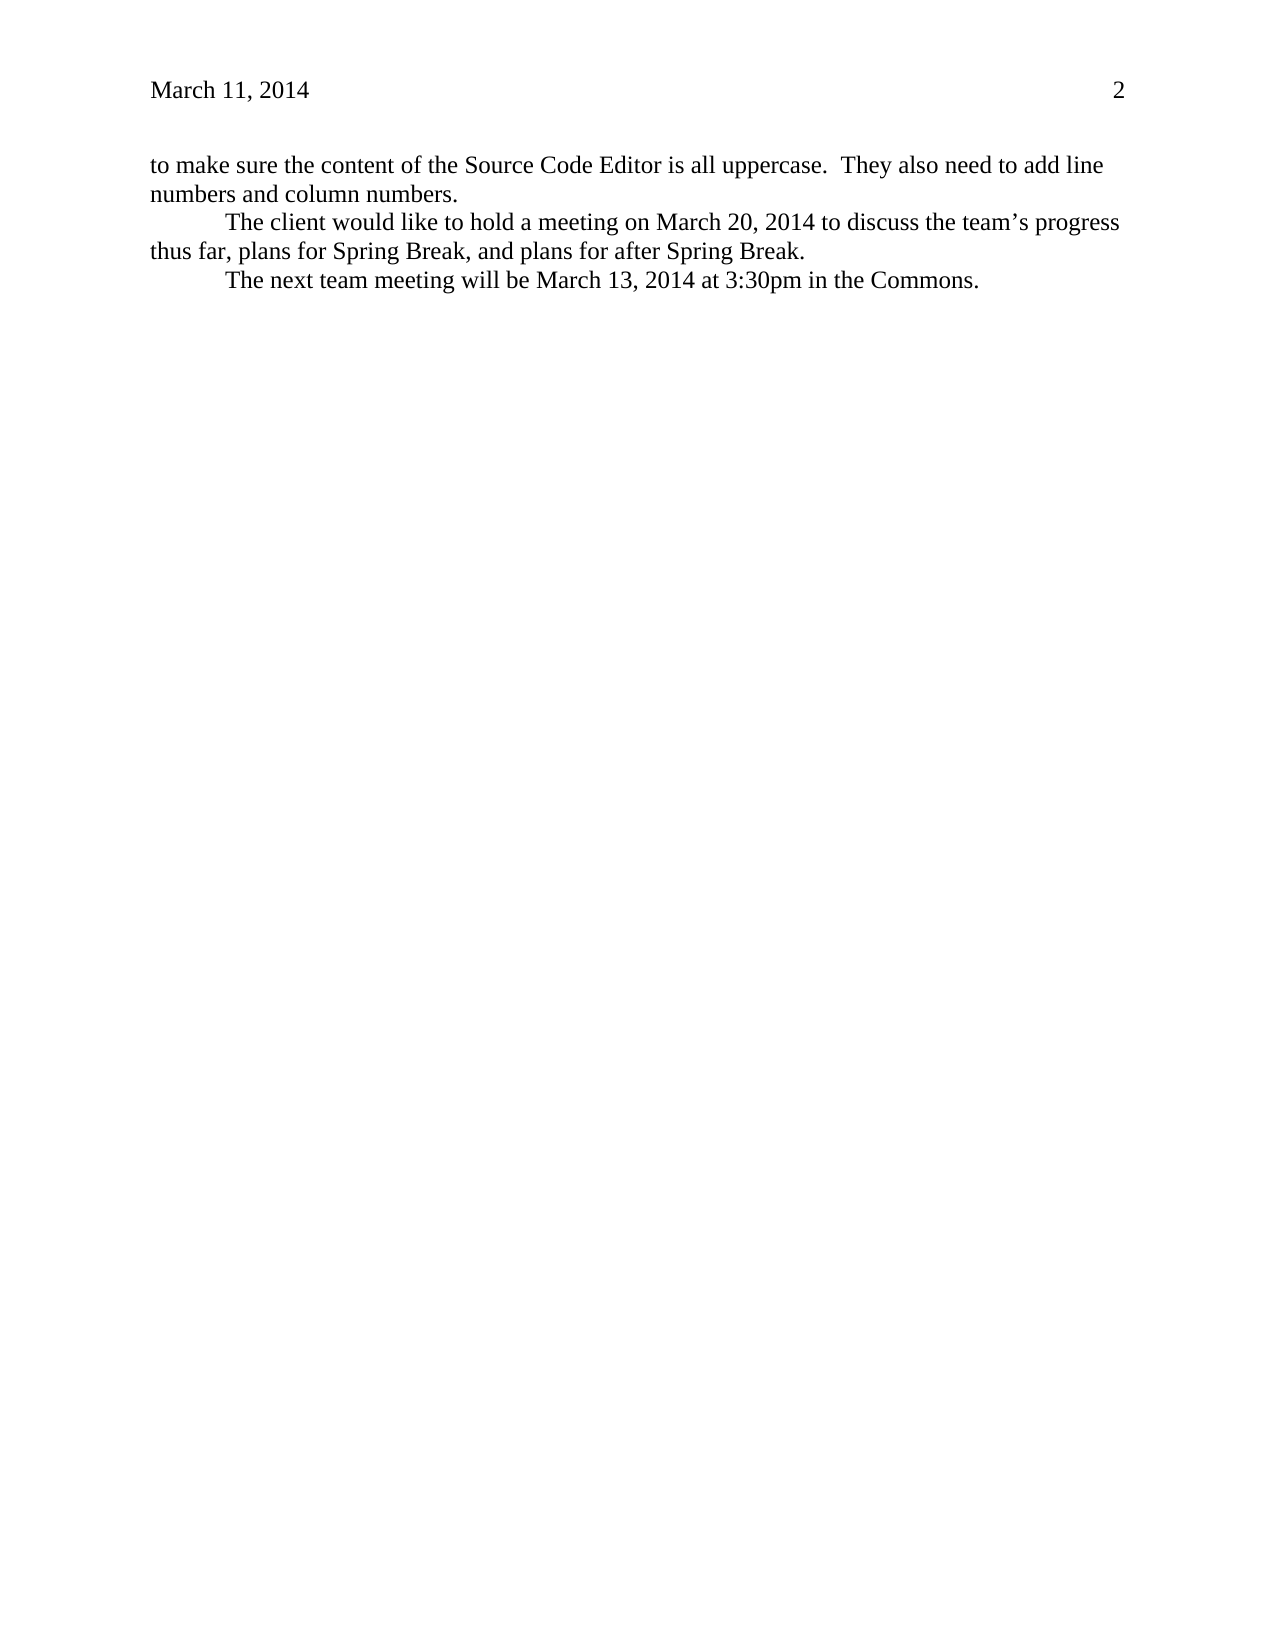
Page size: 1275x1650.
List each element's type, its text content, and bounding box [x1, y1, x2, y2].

text The next team meeting will be March 13, 2014 at 3:30pm in the Commons. [150, 265, 1125, 294]
text The client would like to hold a meeting on March 20, 2014 to discuss the team’s progress thus far, plans for Spring Break, and plans for after Spring Break. [150, 207, 1125, 265]
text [150, 150, 1125, 207]
